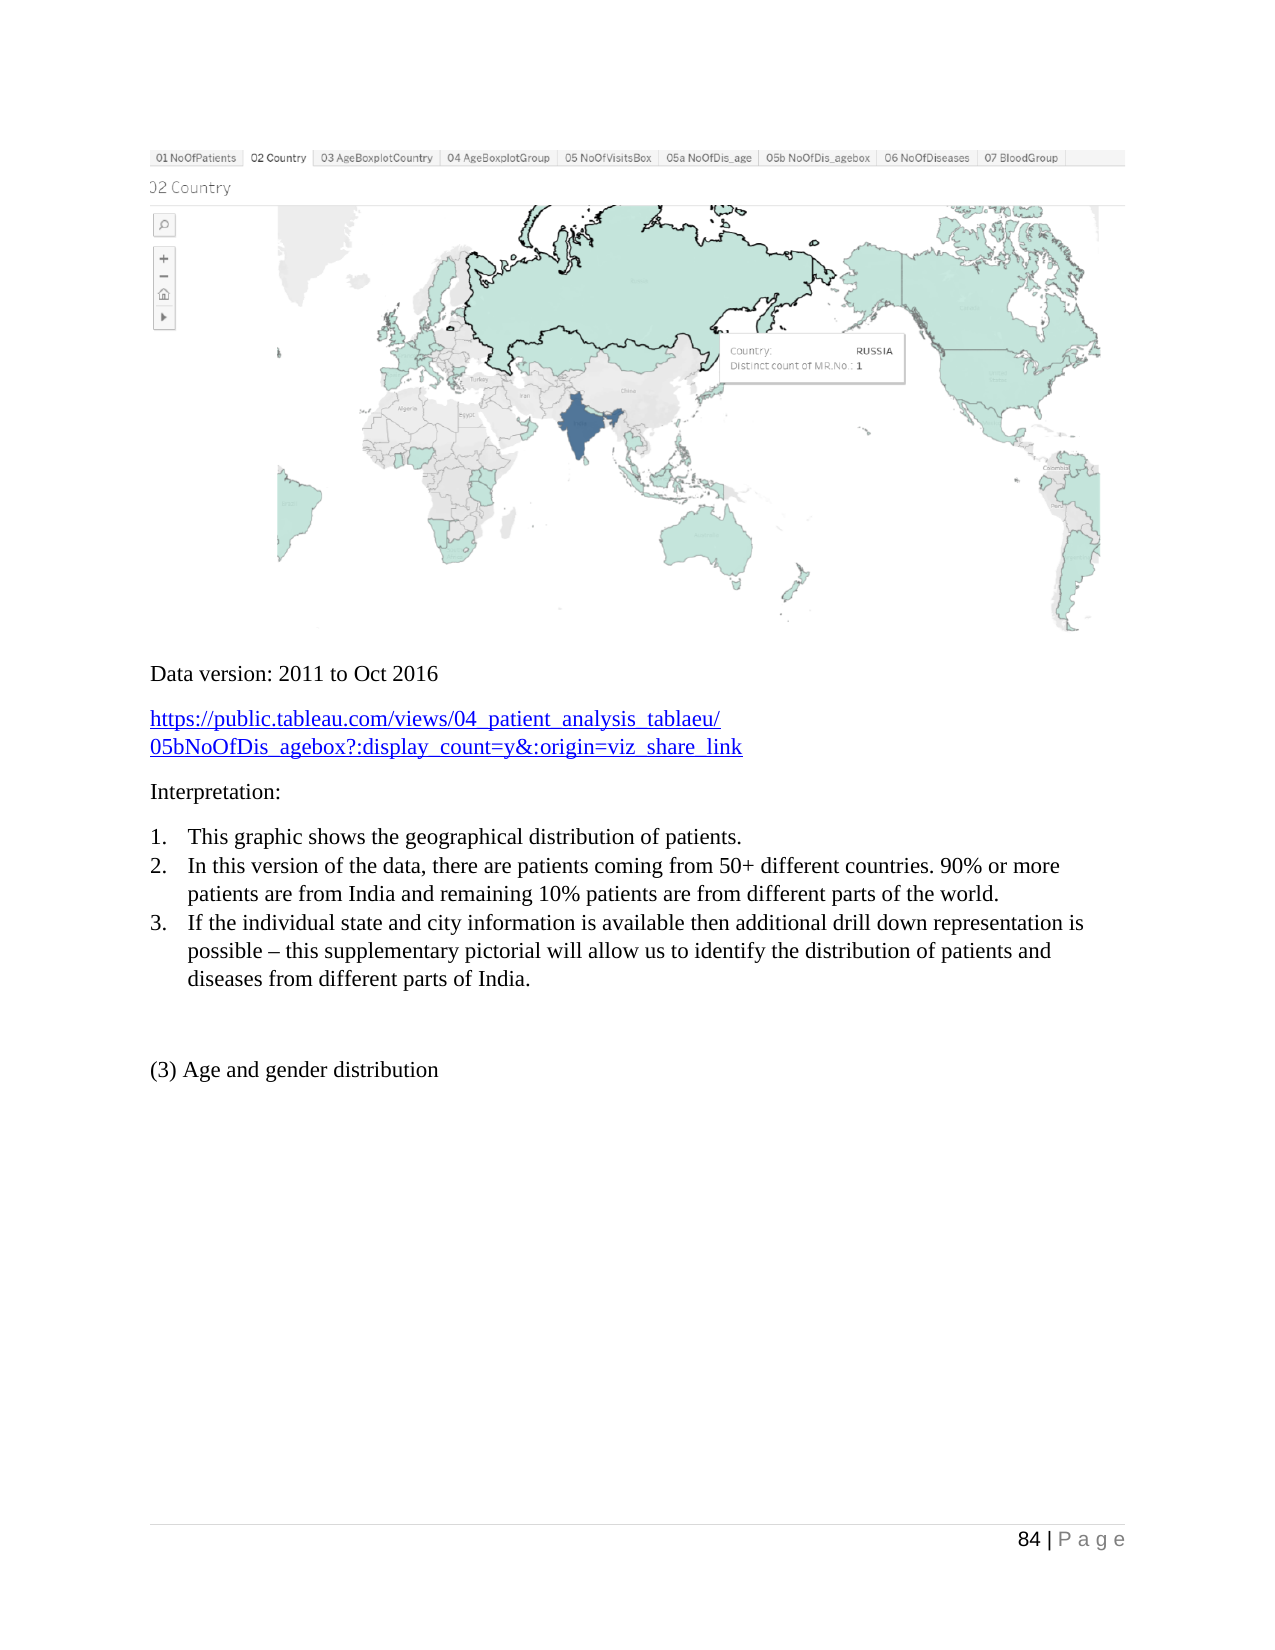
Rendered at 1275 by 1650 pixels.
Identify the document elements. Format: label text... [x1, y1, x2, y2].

text Data version: 2011 to Oct 2016 [150, 659, 1125, 686]
text (3) Age and gender distribution [150, 1056, 1125, 1082]
picture [150, 150, 1125, 641]
list This graphic shows the geographical distribution of patients. [150, 823, 1125, 850]
text https://public.tableau.com/views/04_patient_analysis_tablaeu/05bNoOfDis_agebox?:display_count=y&:origin=viz_share_link [150, 705, 1125, 759]
list If the individual state and city information is available then additional drill down representation is possible – this supplementary pictorial will allow us to identify the distribution of patients and diseases from different parts of India. [150, 909, 1125, 992]
text Interpretation: [150, 778, 1125, 804]
list In this version of the data, there are patients coming from 50+ different countries. 90% or more patients are from India and remaining 10% patients are from different parts of the world. [150, 852, 1125, 907]
